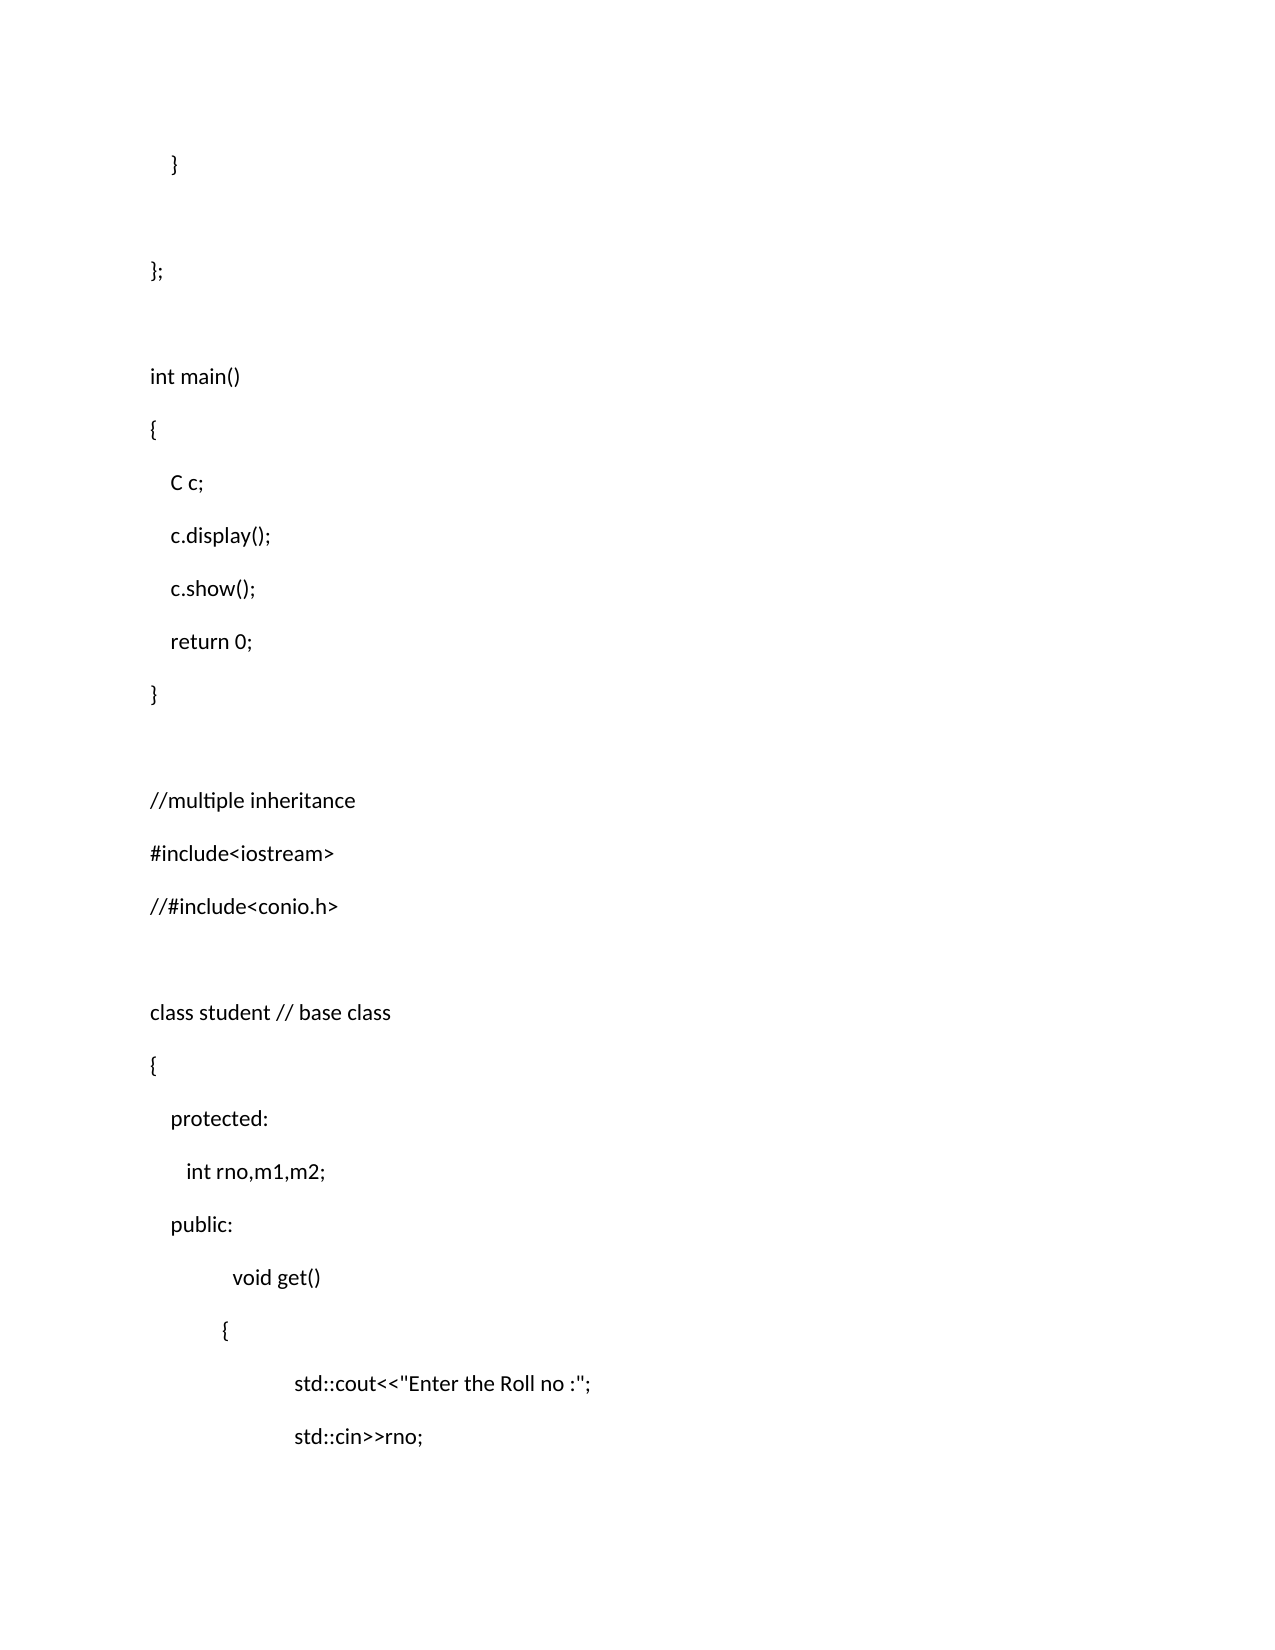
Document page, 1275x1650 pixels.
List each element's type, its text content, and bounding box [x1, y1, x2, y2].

text } [150, 680, 1125, 708]
text int main() [150, 362, 1125, 390]
text protected: [150, 1104, 1125, 1132]
text { [150, 415, 1125, 443]
text c.display(); [150, 521, 1125, 549]
text return 0; [150, 627, 1125, 655]
text //multiple inheritance [150, 786, 1125, 814]
text }; [150, 256, 1125, 284]
text std::cout<<"Enter the Roll no :"; [150, 1369, 1125, 1397]
text c.show(); [150, 574, 1125, 602]
text void get() [150, 1263, 1125, 1291]
text { [150, 1316, 1125, 1344]
text int rno,m1,m2; [150, 1157, 1125, 1185]
text C c; [150, 468, 1125, 496]
text class student // base class [150, 998, 1125, 1026]
text } [150, 150, 1125, 178]
text { [150, 1051, 1125, 1079]
text public: [150, 1210, 1125, 1238]
text //#include<conio.h> [150, 892, 1125, 920]
text std::cin>>rno; [150, 1422, 1125, 1451]
text #include<iostream> [150, 839, 1125, 867]
